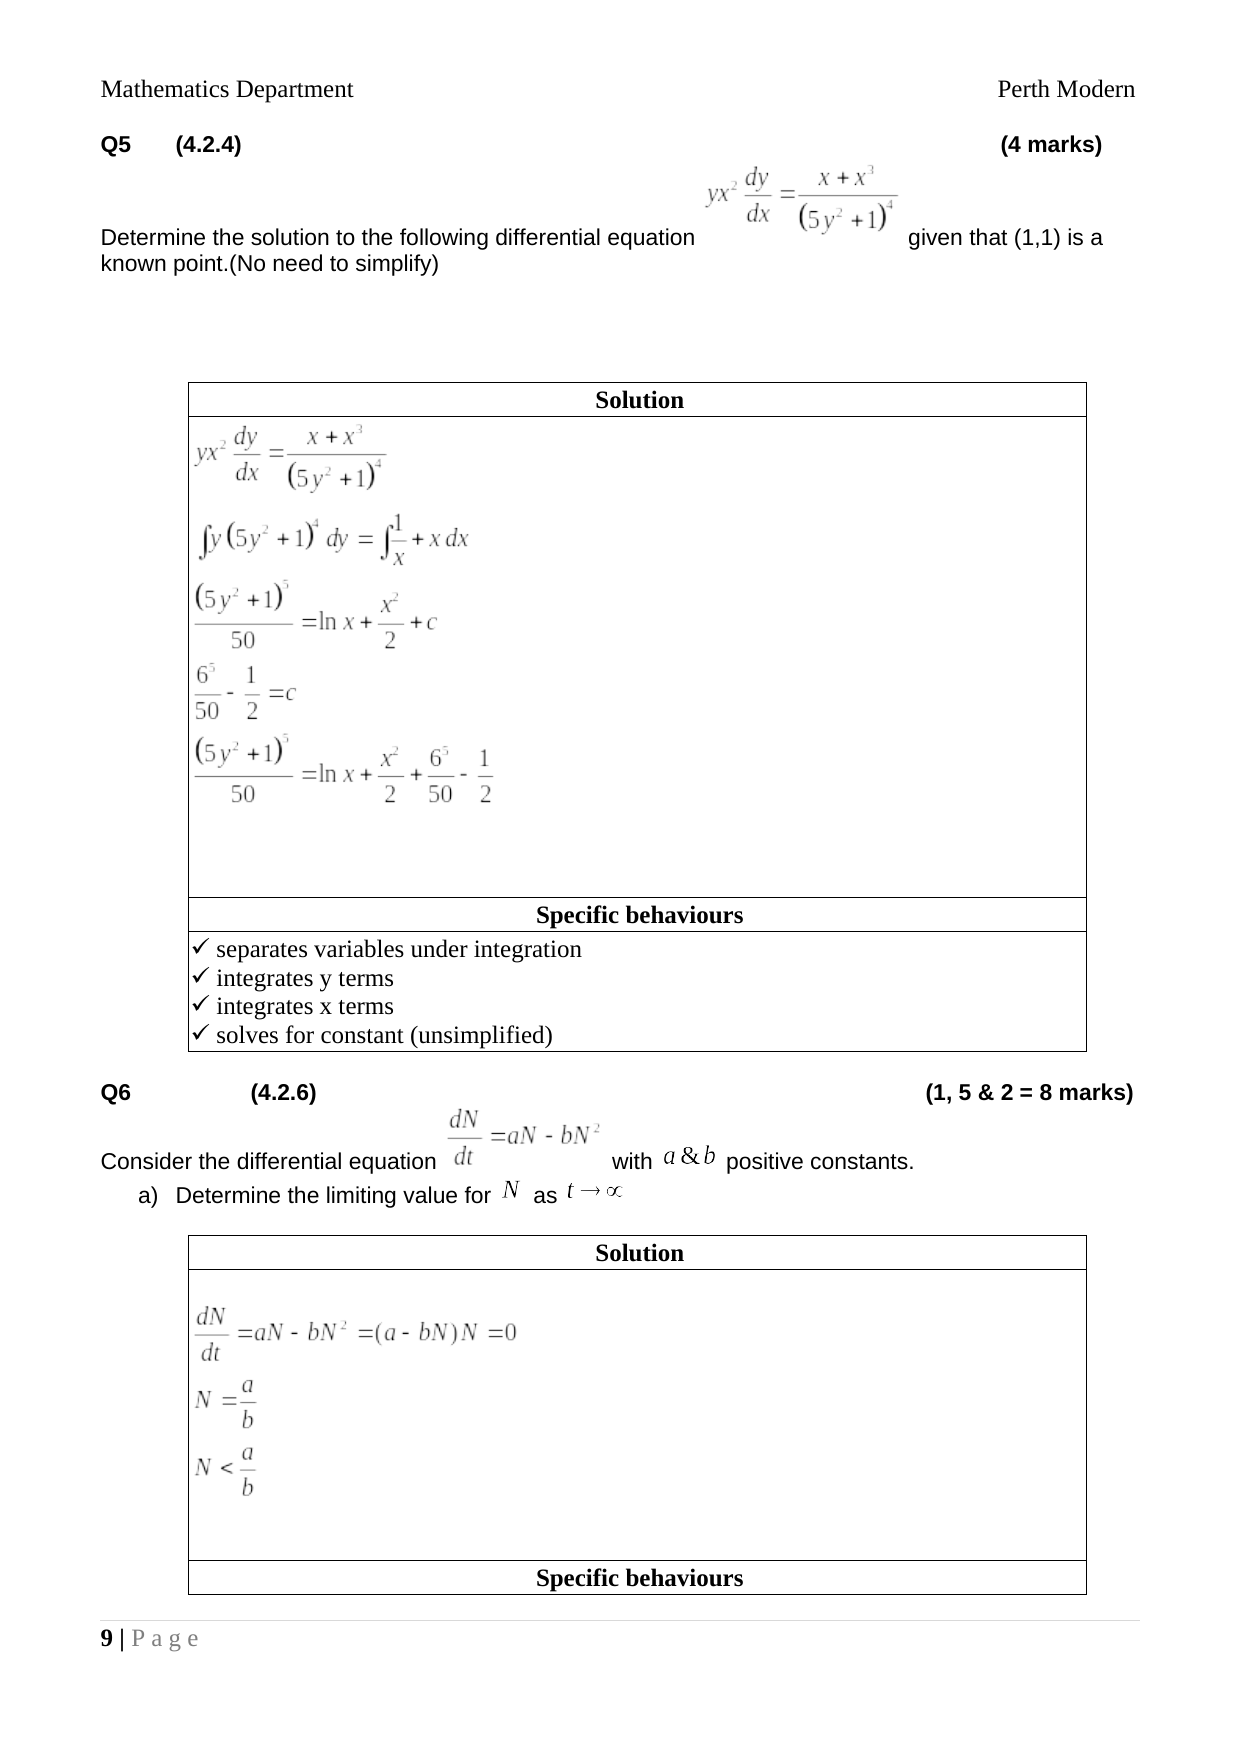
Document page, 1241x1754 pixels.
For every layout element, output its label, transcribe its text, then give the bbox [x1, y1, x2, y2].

list Determine the limiting value for as [138, 1174, 1140, 1208]
table_cell [189, 417, 1086, 897]
text Q6 (4.2.6) (1, 5 & 2 = 8 marks) [100, 1078, 1140, 1105]
table_cell separates variables under integration integrates y terms integrates x terms solves for constant (unsimplified) [189, 932, 1086, 1051]
table_cell Specific behaviours [189, 898, 1086, 931]
text Q5 (4.2.4) (4 marks) [100, 131, 1140, 158]
text Determine the solution to the following differential equation given that (1,1) is a known point.(No need to simplify) [100, 158, 1140, 276]
table_cell [189, 1270, 1086, 1560]
table_header Solution [189, 383, 1086, 416]
text Consider the differential equation with positive constants. [100, 1105, 1140, 1174]
table_cell Specific behaviours [189, 1561, 1086, 1594]
table_header Solution [189, 1236, 1086, 1269]
